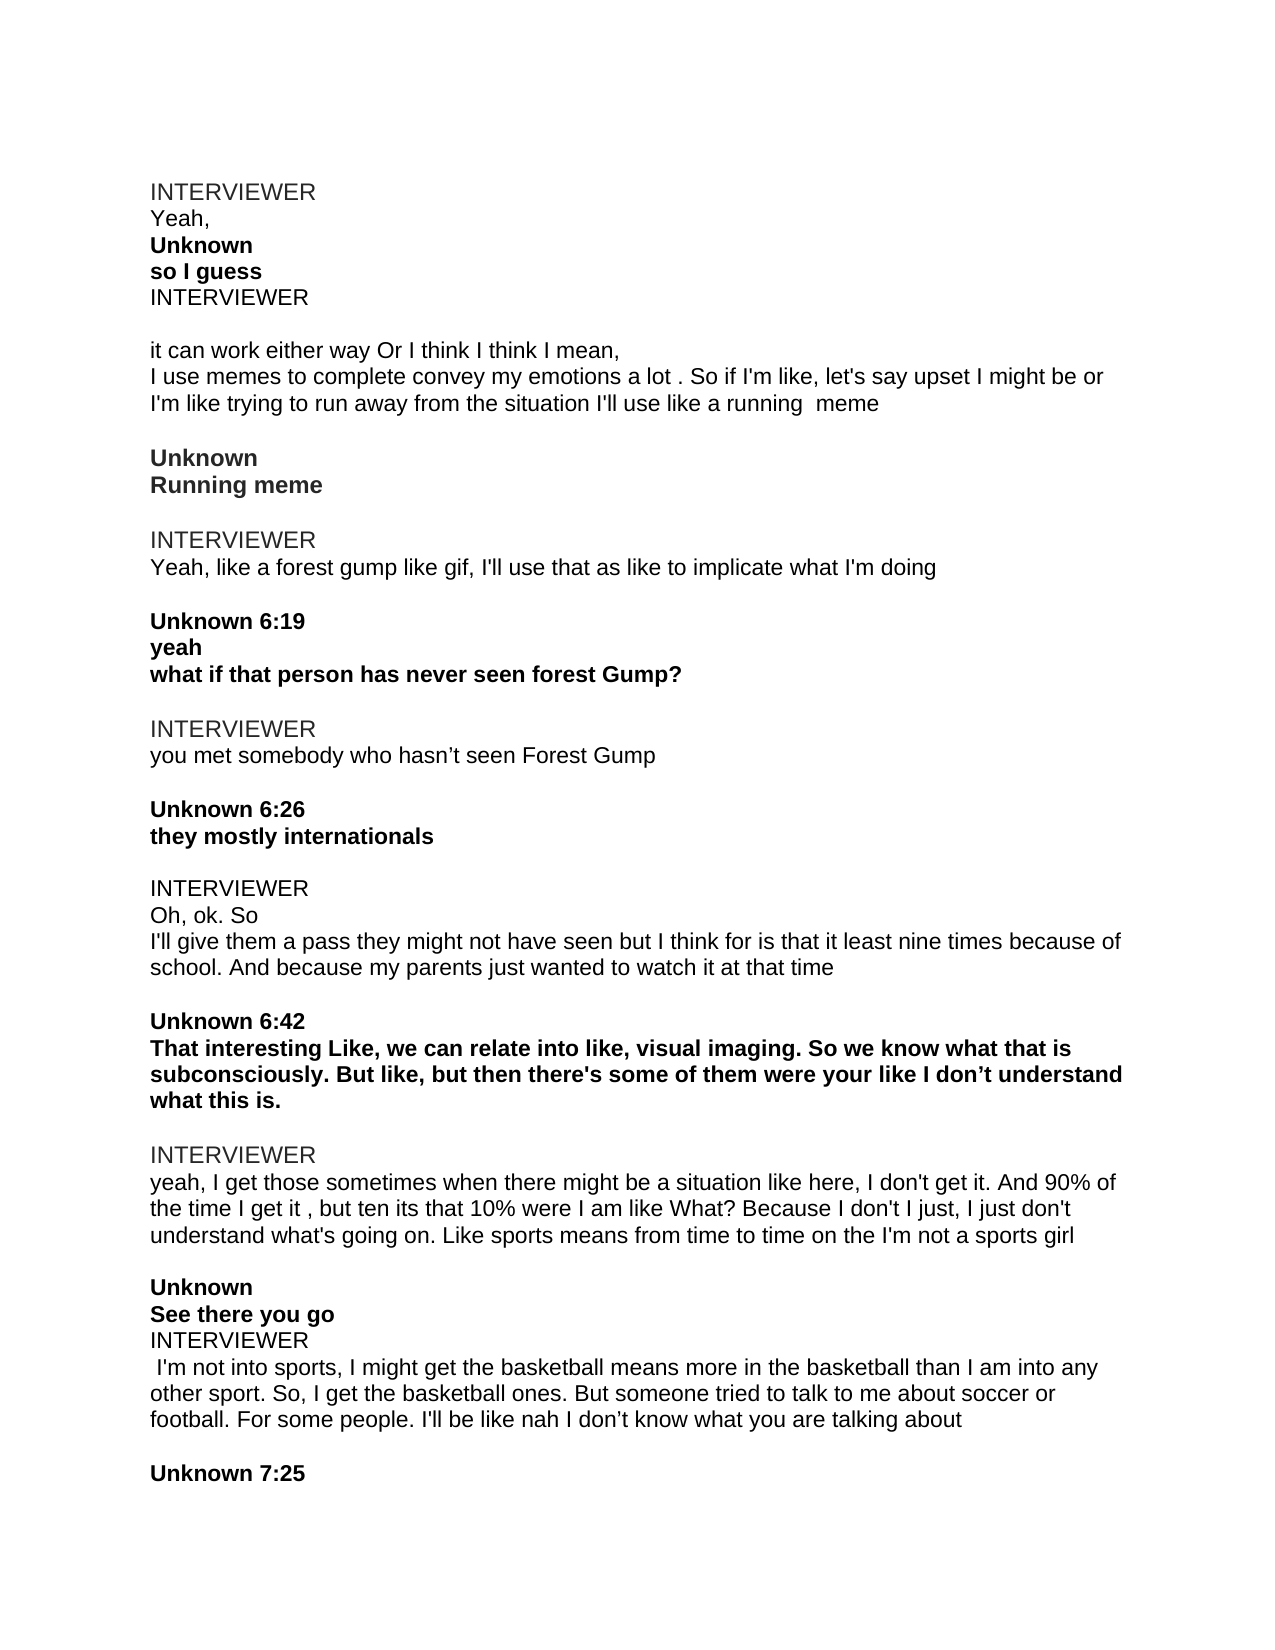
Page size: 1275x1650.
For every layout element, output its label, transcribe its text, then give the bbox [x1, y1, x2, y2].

text Oh, ok. So [150, 902, 1125, 928]
text INTERVIEWER [150, 715, 1125, 742]
text INTERVIEWER [150, 526, 1125, 554]
text you met somebody who hasn’t seen Forest Gump [150, 742, 1125, 769]
text Running meme [150, 471, 1125, 499]
text I use memes to complete convey my emotions a lot . So if I'm like, let's say upset I might be or I'm like trying to run away from the situation I'll use like a running meme [150, 363, 1125, 416]
text INTERVIEWER [150, 284, 1125, 311]
text INTERVIEWER [150, 875, 1125, 902]
text Unknown 6:19 [150, 608, 1125, 634]
text I'm not into sports, I might get the basketball means more in the basketball than I am into any other sport. So, I get the basketball ones. But someone tried to talk to me about soccer or football. For some people. I'll be like nah I don’t know what you are talking about [150, 1353, 1125, 1432]
text it can work either way Or I think I think I mean, [150, 337, 1125, 363]
text yeah [150, 634, 1125, 661]
text I'll give them a pass they might not have seen but I think for is that it least nine times because of school. And because my parents just wanted to watch it at that time [150, 928, 1125, 981]
text Unknown 6:26 [150, 796, 1125, 823]
text Yeah, like a forest gump like gif, I'll use that as like to implicate what I'm doing [150, 554, 1125, 580]
text yeah, I get those sometimes when there might be a situation like here, I don't get it. And 90% of the time I get it , but ten its that 10% were I am like What? Because I don't I just, I just don't understand what's going on. Like sports means from time to time on the I'm not a sports girl [150, 1169, 1125, 1248]
text See there you go [150, 1301, 1125, 1327]
text so I guess [150, 258, 1125, 284]
text INTERVIEWER [150, 1141, 1125, 1169]
text INTERVIEWER [150, 178, 1125, 205]
text they mostly internationals [150, 823, 1125, 849]
text That interesting Like, we can relate into like, visual imaging. So we know what that is subconsciously. But like, but then there's some of them were your like I don’t understand what this is. [150, 1035, 1125, 1114]
text Unknown [150, 444, 1125, 471]
text Unknown [150, 232, 1125, 258]
text Unknown 7:25 [150, 1460, 1125, 1486]
text Unknown [150, 1274, 1125, 1301]
text Yeah, [150, 205, 1125, 232]
text what if that person has never seen forest Gump? [150, 661, 1125, 687]
text INTERVIEWER [150, 1327, 1125, 1353]
text Unknown 6:42 [150, 1008, 1125, 1035]
